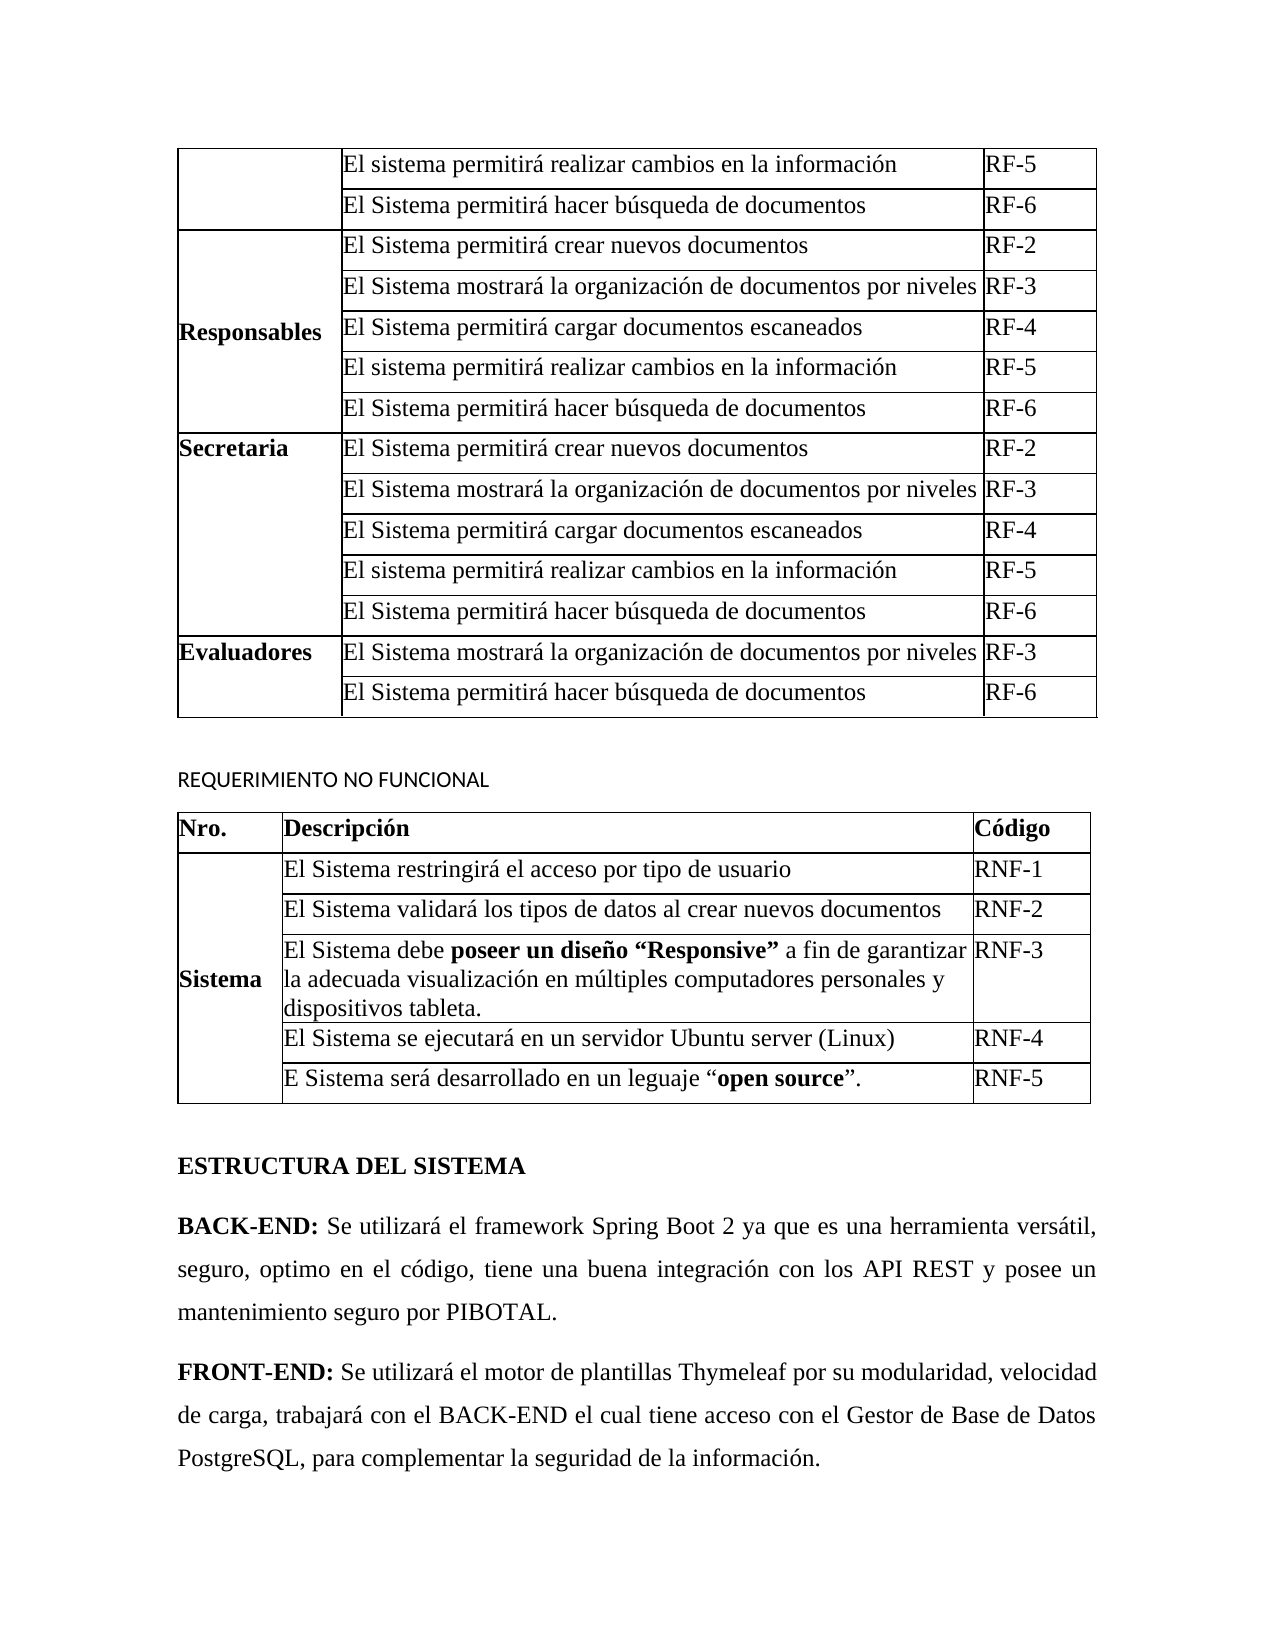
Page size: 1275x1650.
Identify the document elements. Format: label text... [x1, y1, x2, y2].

text BACK-END: Se utilizará el framework Spring Boot 2 ya que es una herramienta versátil, seguro, optimo en el código, tiene una buena integración con los API REST y posee un mantenimiento seguro por PIBOTAL. [177, 1211, 1098, 1326]
table_cell RF-6 [985, 677, 1096, 716]
table_cell RNF-5 [974, 1064, 1090, 1103]
table_cell El Sistema mostrará la organización de documentos por niveles [343, 271, 983, 310]
table_cell El sistema permitirá realizar cambios en la información [343, 149, 983, 188]
table_cell RF-3 [985, 474, 1096, 513]
table_cell El sistema permitirá realizar cambios en la información [343, 556, 983, 594]
table_cell E Sistema será desarrollado en un leguaje “open source”. [283, 1064, 973, 1103]
table_cell El Sistema permitirá hacer búsqueda de documentos [343, 190, 983, 229]
table_header Código [974, 813, 1090, 852]
table_cell El Sistema mostrará la organización de documentos por niveles [343, 637, 983, 676]
table_cell El Sistema debe poseer un diseño “Responsive” a fin de garantizar la adecuada visualización en múltiples computadores personales y dispositivos tableta. [283, 935, 973, 1021]
table_cell RNF-2 [974, 895, 1090, 933]
table_header Descripción [283, 813, 973, 852]
table_cell Sistema [179, 854, 282, 1103]
table_cell RF-4 [985, 312, 1096, 351]
table_cell El Sistema permitirá cargar documentos escaneados [343, 312, 983, 351]
table_cell Secretaria [179, 434, 341, 635]
table_cell RF-6 [985, 393, 1096, 432]
table_cell RF-5 [985, 352, 1096, 391]
table_cell RF-2 [985, 231, 1096, 269]
text FRONT-END: Se utilizará el motor de plantillas Thymeleaf por su modularidad, velocidad de carga, trabajará con el BACK-END el cual tiene acceso con el Gestor de Base de Datos PostgreSQL, para complementar la seguridad de la información. [177, 1357, 1098, 1472]
table_cell RNF-4 [974, 1023, 1090, 1062]
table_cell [343, 231, 983, 269]
table_cell El Sistema validará los tipos de datos al crear nuevos documentos [283, 895, 973, 933]
text ESTRUCTURA DEL SISTEMA [177, 1151, 1098, 1180]
table_cell RF-5 [985, 149, 1096, 188]
table_cell RNF-1 [974, 854, 1090, 893]
table_cell RF-3 [985, 271, 1096, 310]
table_header Nro. [179, 813, 282, 852]
table_cell El Sistema permitirá crear nuevos documentos [343, 434, 983, 473]
table_cell RNF-3 [974, 935, 1090, 1021]
table_cell El sistema permitirá realizar cambios en la información [343, 352, 983, 391]
table_cell El Sistema permitirá hacer búsqueda de documentos [343, 677, 983, 716]
table_cell Evaluadores [179, 637, 341, 716]
table_cell RF-3 [985, 637, 1096, 676]
table_cell El Sistema permitirá cargar documentos escaneados [343, 515, 983, 554]
table_cell El Sistema permitirá hacer búsqueda de documentos [343, 596, 983, 635]
table_cell RF-6 [985, 190, 1096, 229]
table_cell El Sistema se ejecutará en un servidor Ubuntu server (Linux) [283, 1023, 973, 1062]
table_cell El Sistema restringirá el acceso por tipo de usuario [283, 854, 973, 893]
text REQUERIMIENTO NO FUNCIONAL [177, 765, 1098, 793]
table_cell El Sistema mostrará la organización de documentos por niveles [343, 474, 983, 513]
table_cell RF-5 [985, 556, 1096, 594]
table_cell El Sistema permitirá hacer búsqueda de documentos [343, 393, 983, 432]
table_cell Responsables [179, 231, 341, 432]
table_cell RF-2 [985, 434, 1096, 473]
table_cell RF-4 [985, 515, 1096, 554]
table_cell RF-6 [985, 596, 1096, 635]
